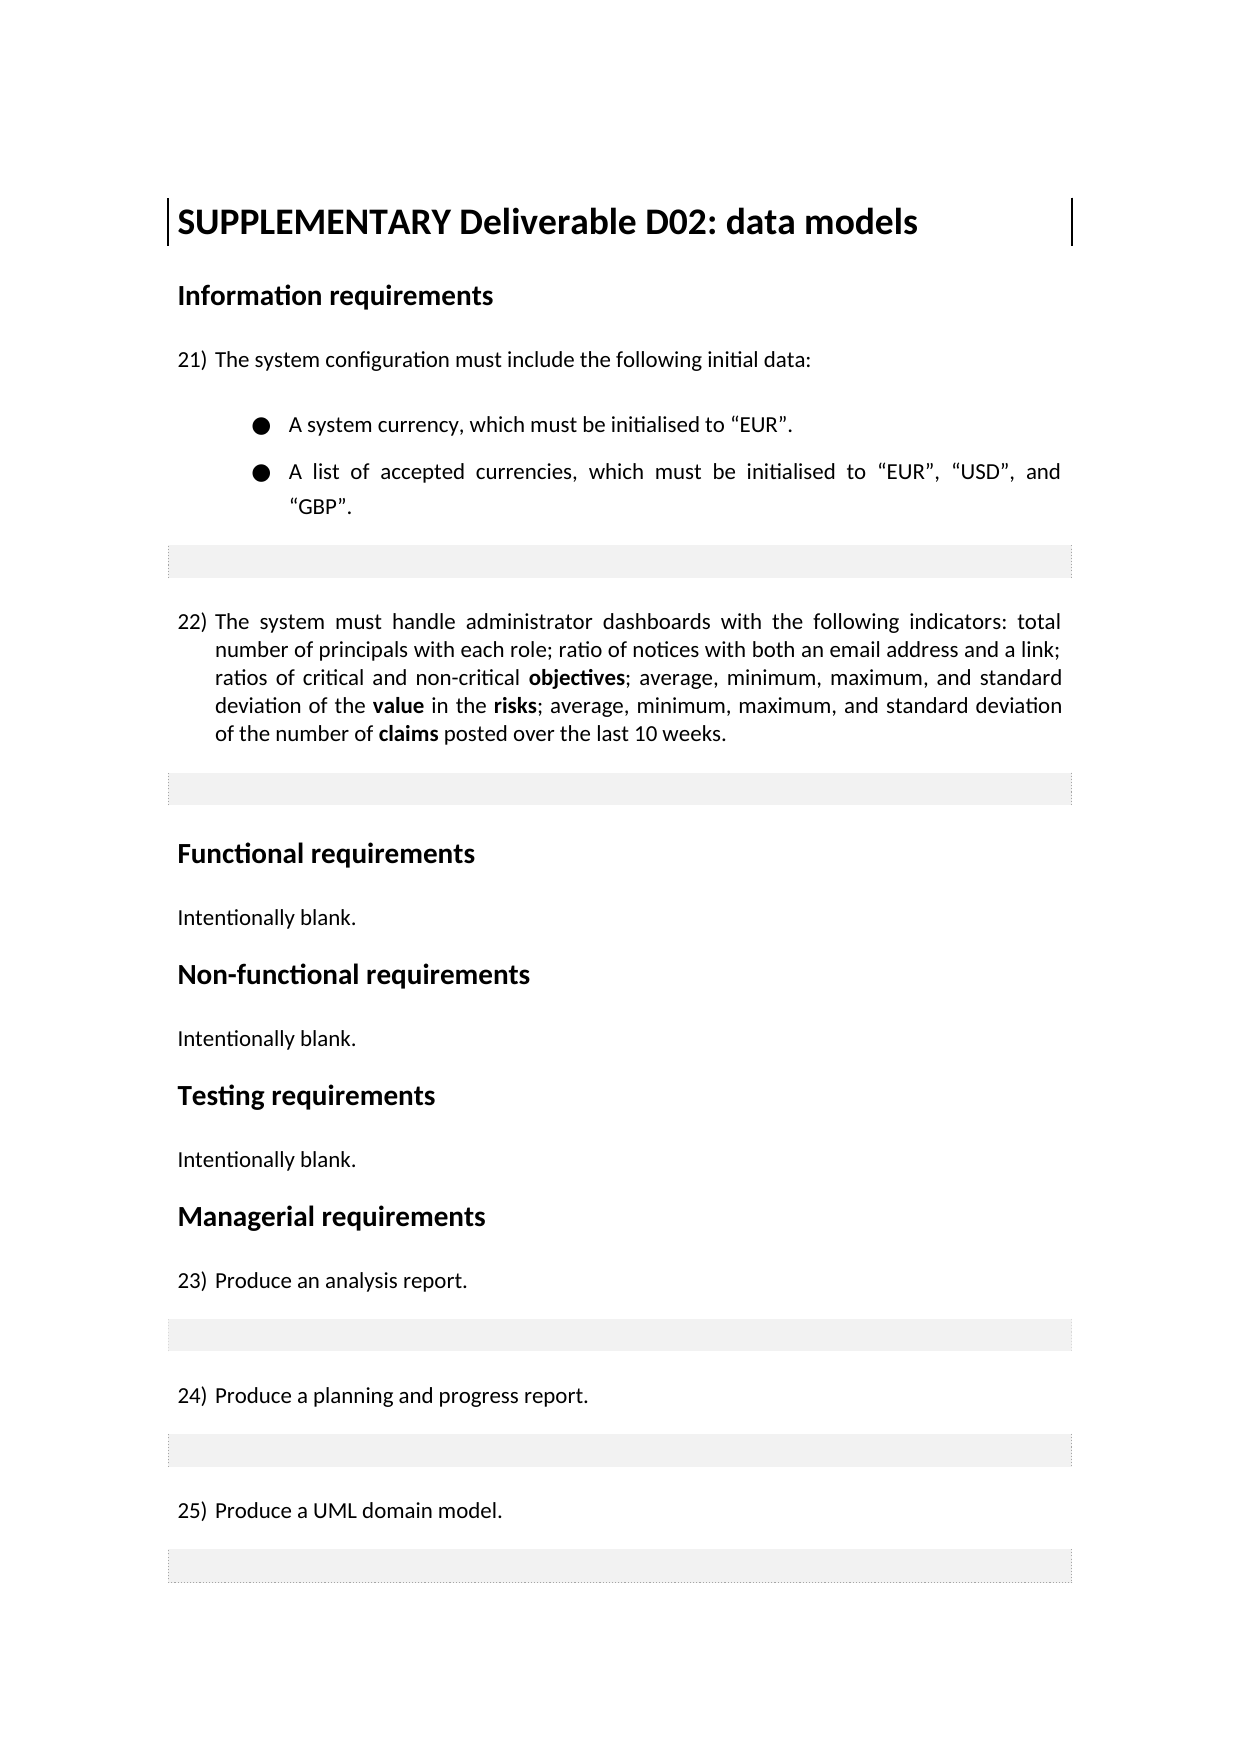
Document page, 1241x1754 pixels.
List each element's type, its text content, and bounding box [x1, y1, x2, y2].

list Produce an analysis report. [177, 1266, 1063, 1294]
text Intentionally blank. [177, 903, 1063, 931]
text Intentionally blank. [177, 1024, 1063, 1052]
text Intentionally blank. [177, 1145, 1063, 1173]
text SUPPLEMENTARY Deliverable D02: data models [169, 198, 1071, 246]
text Non-functional requirements [177, 956, 1063, 993]
list A list of accepted currencies, which must be initialised to “EUR”, “USD”, and “GBP”. [251, 445, 1063, 520]
text Testing requirements [177, 1077, 1063, 1114]
list The system must handle administrator dashboards with the following indicators: total number of principals with each role; ratio of notices with both an email address and a link; ratios of critical and non-critical objectives; average, minimum, maximum, and standard deviation of the value in the risks; average, minimum, maximum, and standard deviation of the number of claims posted over the last 10 weeks. [177, 607, 1063, 748]
list Produce a UML domain model. [177, 1496, 1063, 1524]
text Information requirements [177, 277, 1063, 315]
list Produce a planning and progress report. [177, 1381, 1063, 1409]
list The system configuration must include the following initial data: [177, 345, 1063, 373]
list A system currency, which must be initialised to “EUR”. [251, 398, 1063, 445]
text Managerial requirements [177, 1198, 1063, 1236]
text Functional requirements [177, 835, 1063, 872]
